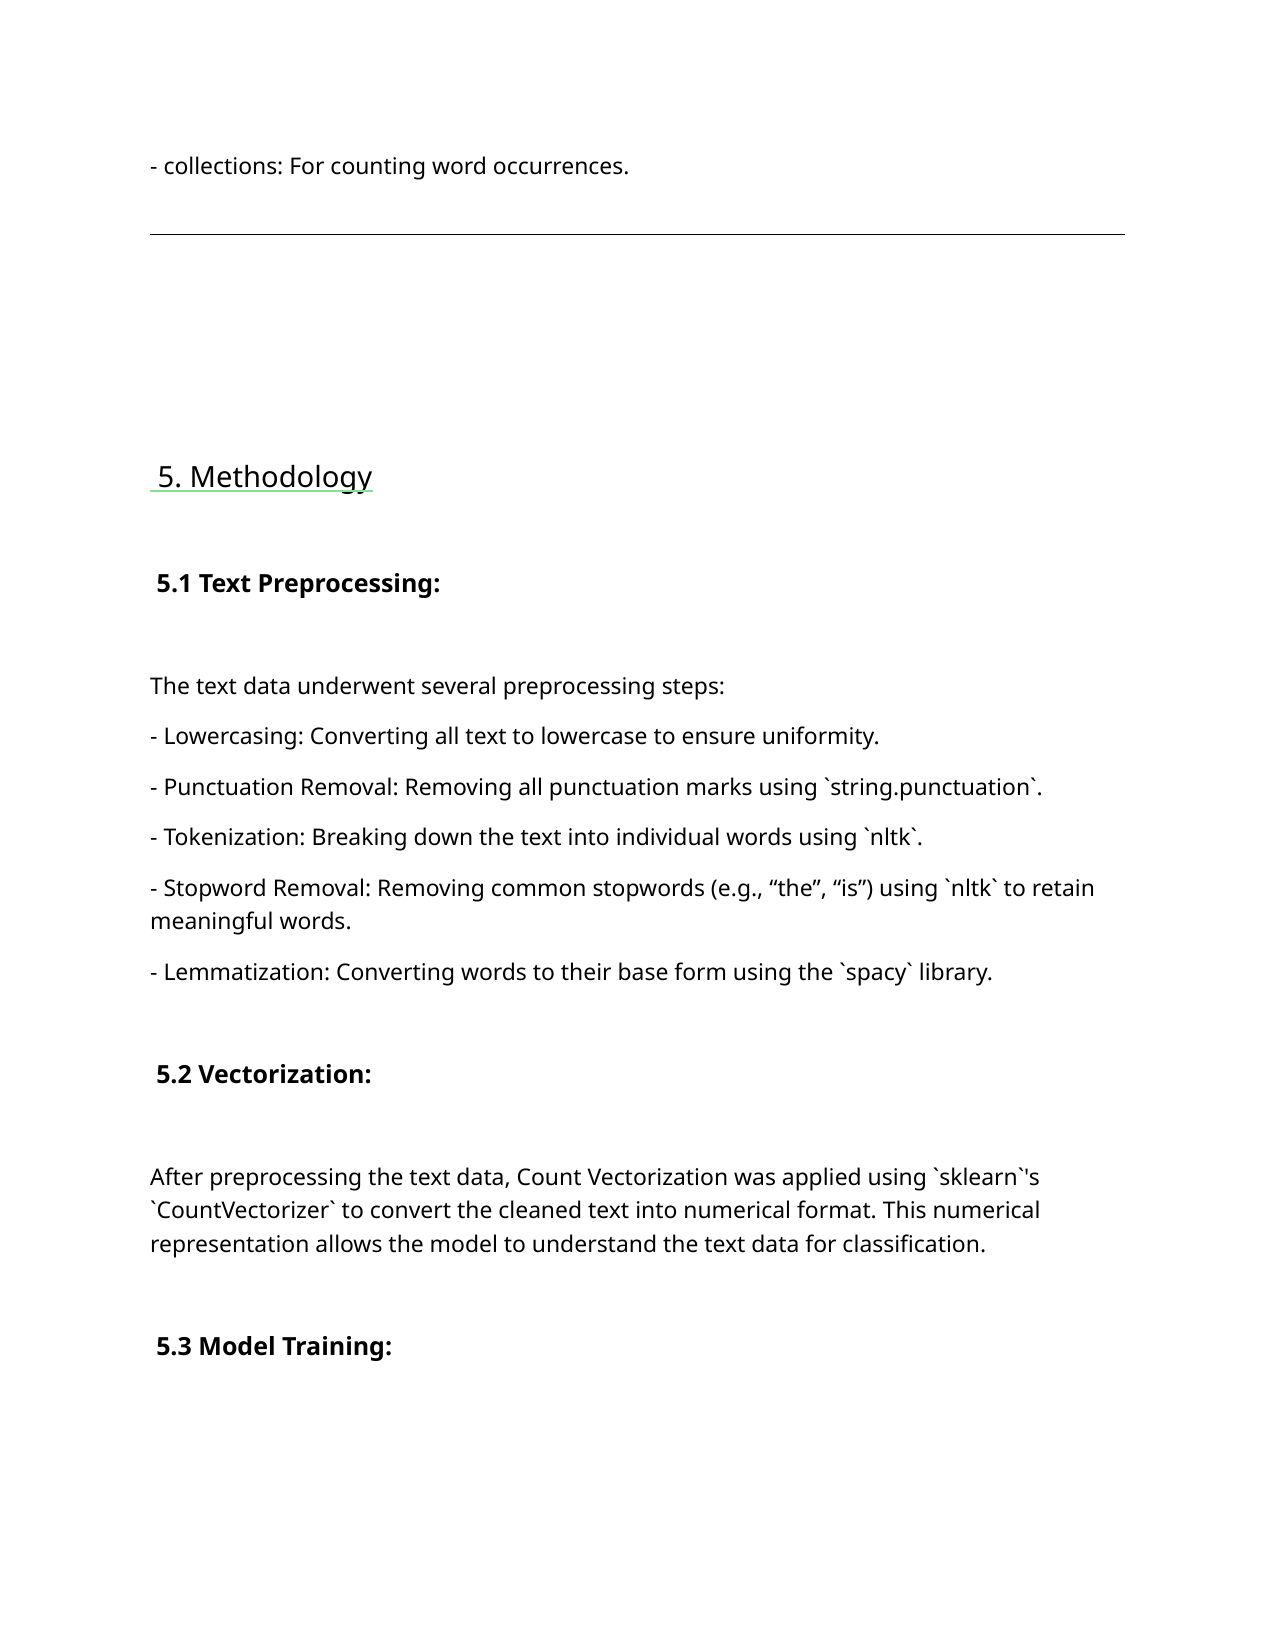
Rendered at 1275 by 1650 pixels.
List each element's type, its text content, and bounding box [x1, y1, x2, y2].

text - Tokenization: Breaking down the text into individual words using `nltk`. [150, 821, 1125, 852]
text After preprocessing the text data, Count Vectorization was applied using `sklearn`'s `CountVectorizer` to convert the cleaned text into numerical format. This numerical representation allows the model to understand the text data for classification. [150, 1160, 1125, 1259]
text 5. Methodology [150, 456, 1125, 496]
text - Stopword Removal: Removing common stopwords (e.g., “the”, “is”) using `nltk` to retain meaningful words. [150, 872, 1125, 937]
text - collections: For counting word occurrences. [150, 150, 1125, 181]
text 5.2 Vectorization: [150, 1057, 1125, 1091]
text 5.3 Model Training: [150, 1329, 1125, 1363]
text - Lowercasing: Converting all text to lowercase to ensure uniformity. [150, 720, 1125, 752]
text 5.1 Text Preprocessing: [150, 566, 1125, 600]
text - Lemmatization: Converting words to their base form using the `spacy` library. [150, 956, 1125, 987]
text The text data underwent several preprocessing steps: [150, 670, 1125, 701]
text - Punctuation Removal: Removing all punctuation marks using `string.punctuation`. [150, 771, 1125, 802]
